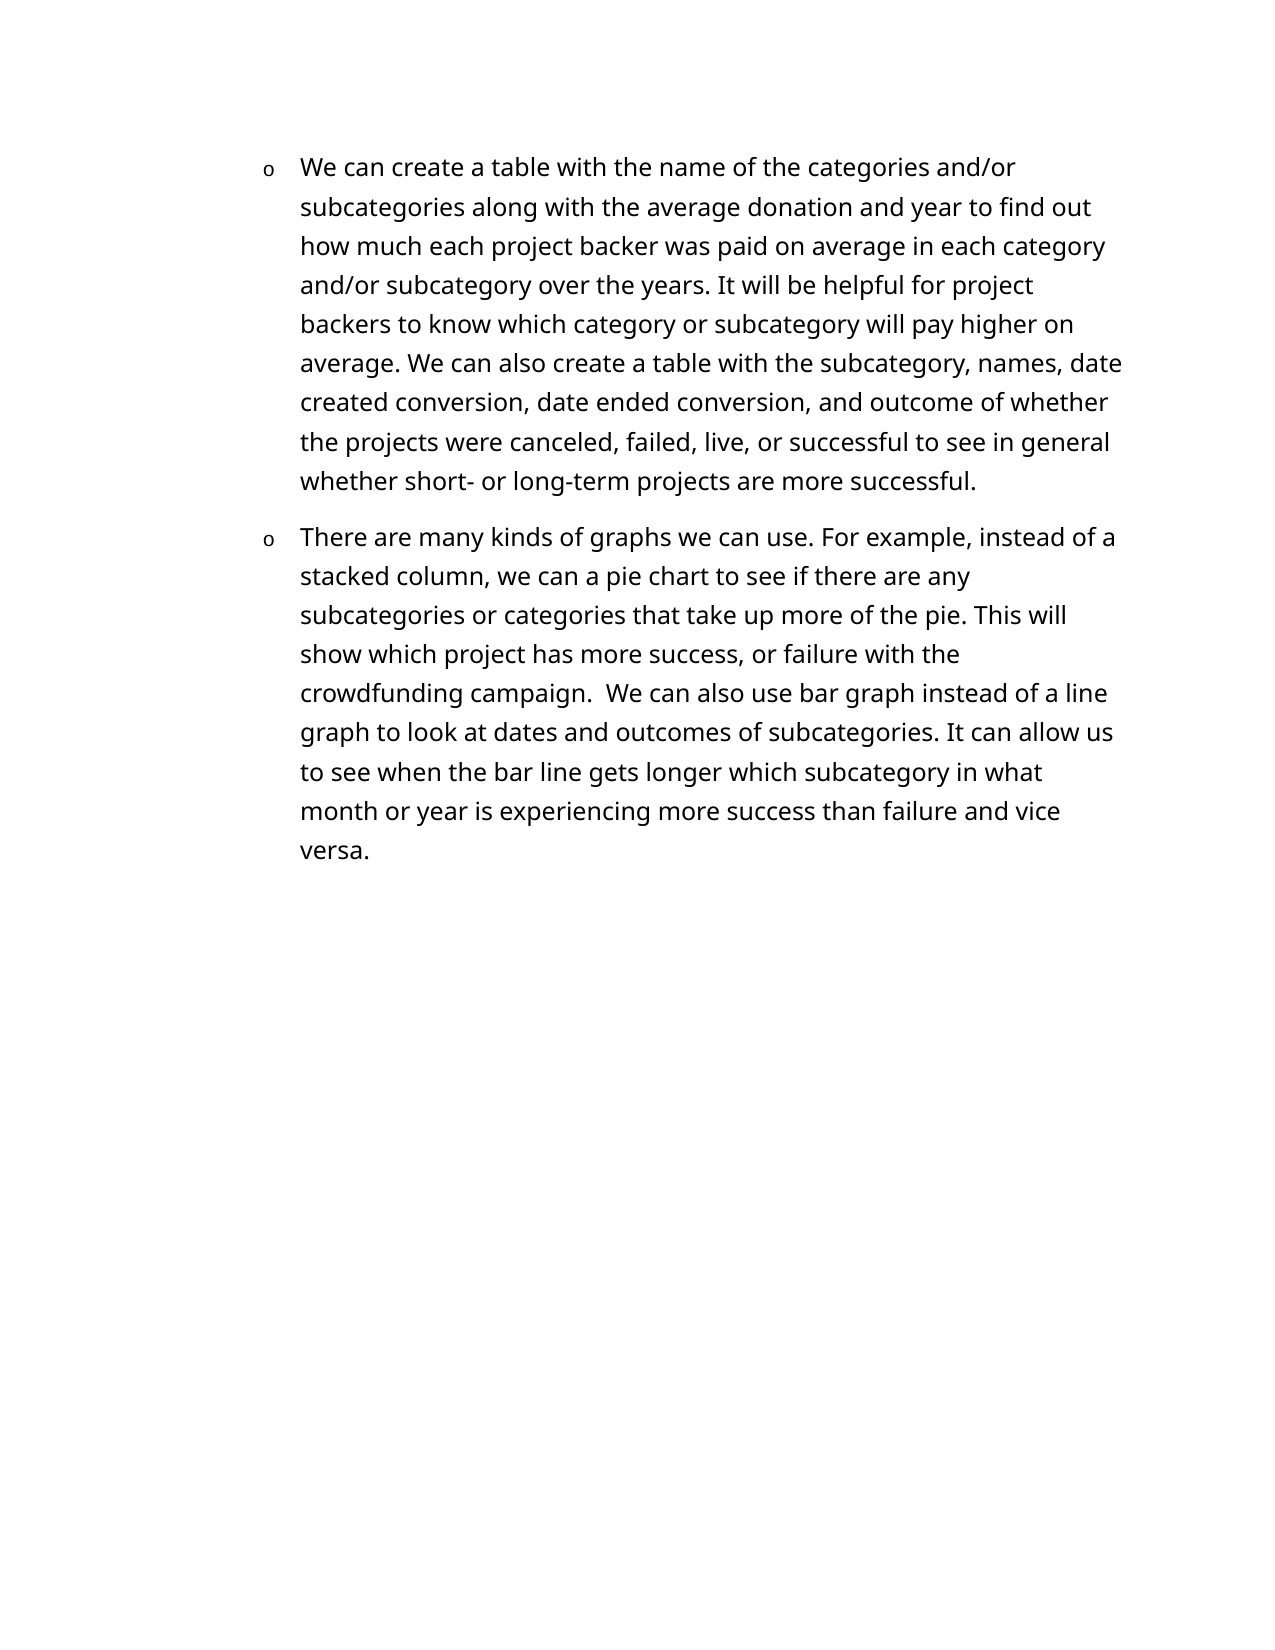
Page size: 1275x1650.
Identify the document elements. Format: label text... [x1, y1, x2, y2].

list We can create a table with the name of the categories and/or subcategories along with the average donation and year to find out how much each project backer was paid on average in each category and/or subcategory over the years. It will be helpful for project backers to know which category or subcategory will pay higher on average. We can also create a table with the subcategory, names, date created conversion, date ended conversion, and outcome of whether the projects were canceled, failed, live, or successful to see in general whether short- or long-term projects are more successful. [262, 150, 1125, 497]
list There are many kinds of graphs we can use. For example, instead of a stacked column, we can a pie chart to see if there are any subcategories or categories that take up more of the pie. This will show which project has more success, or failure with the crowdfunding campaign. We can also use bar graph instead of a line graph to look at dates and outcomes of subcategories. It can allow us to see when the bar line gets longer which subcategory in what month or year is experiencing more success than failure and vice versa. [262, 519, 1125, 867]
